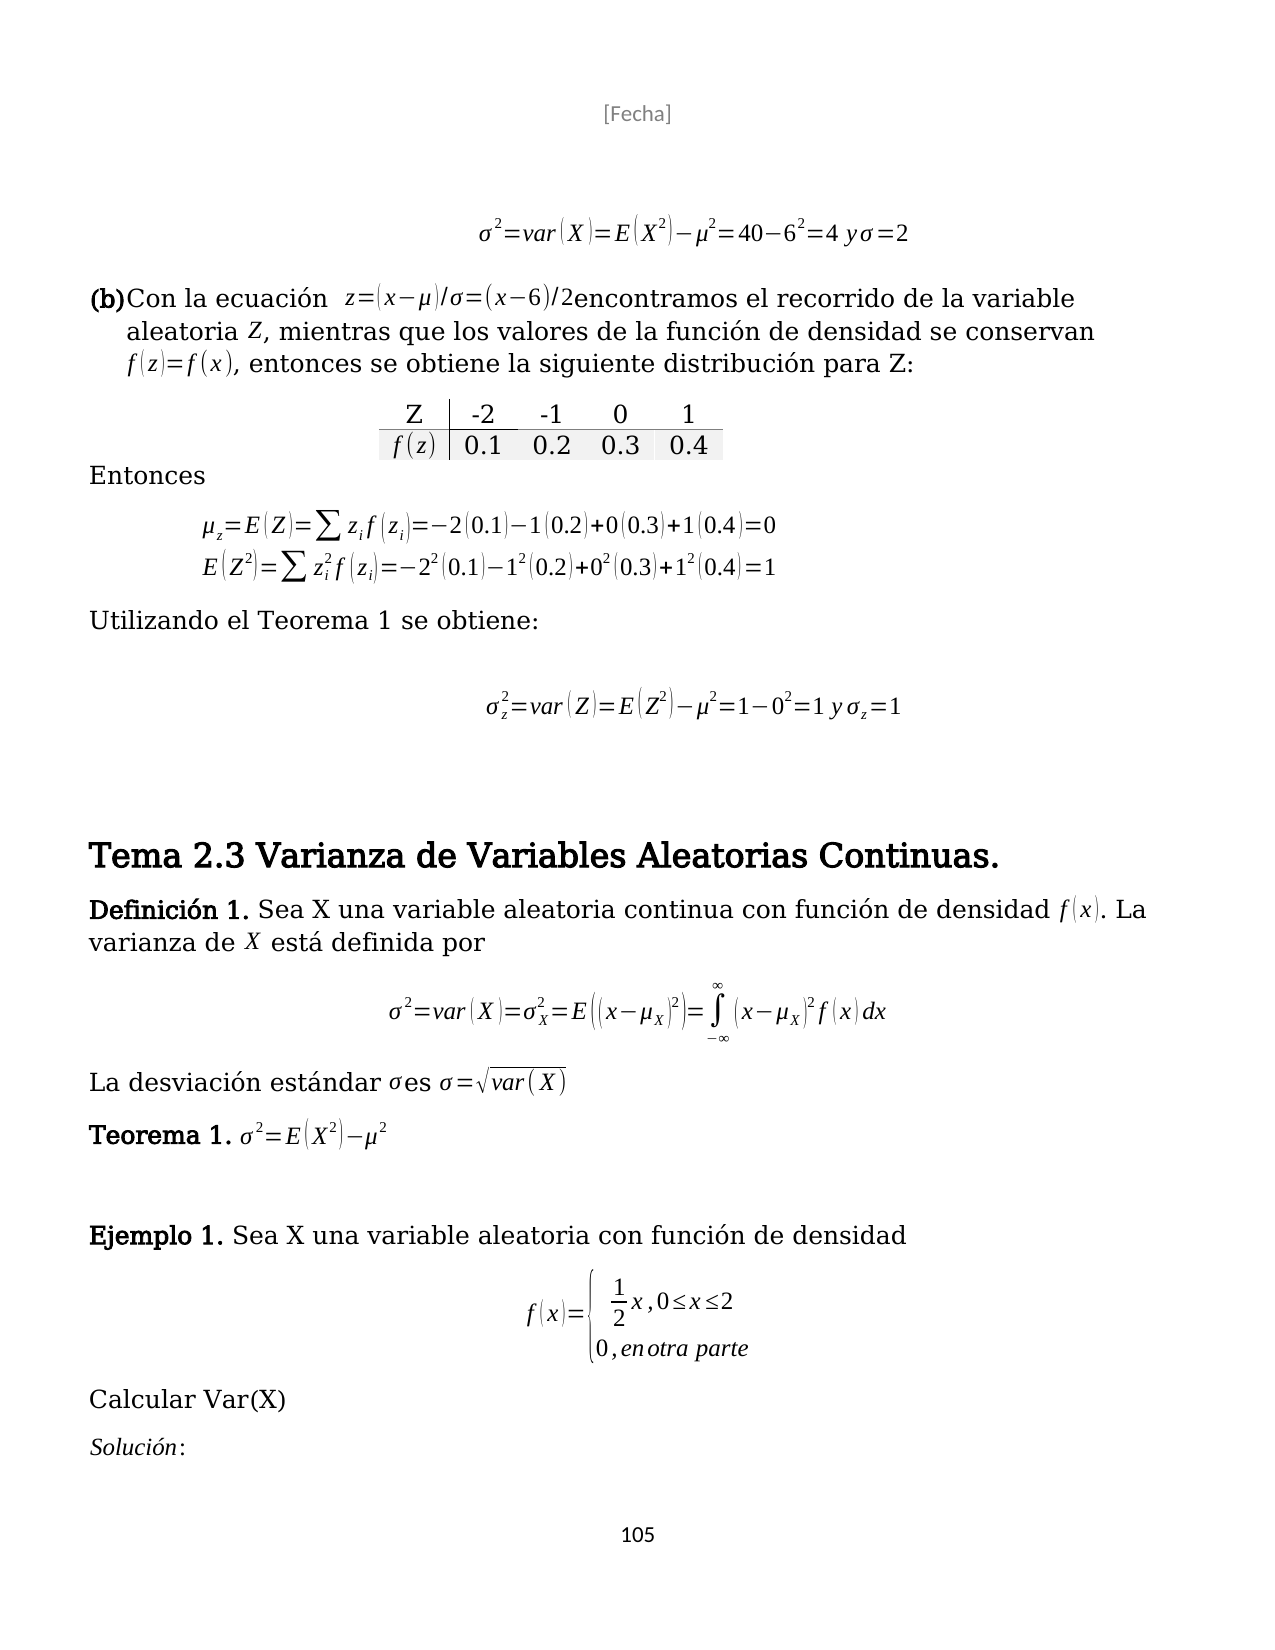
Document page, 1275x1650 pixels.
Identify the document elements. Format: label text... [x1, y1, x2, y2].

table_cell 0.2 [518, 430, 586, 460]
table_cell 0.1 [450, 430, 518, 460]
list Con la ecuación encontramos el recorrido de la variable aleatoria , mientras que los valores de la función de densidad se conservan , entonces se obtiene la siguiente distribución para Z: [89, 282, 1186, 380]
text Entonces [89, 460, 1186, 490]
table_cell [379, 430, 449, 460]
text La desviación estándar es [89, 1065, 1186, 1098]
table_header 0 [586, 399, 654, 429]
table_cell 0.3 [586, 430, 654, 460]
table_header z [379, 399, 449, 429]
table_cell 0.4 [655, 430, 723, 460]
text Calcular Var(X) [89, 1384, 1186, 1414]
text Teorema 1. [89, 1117, 1186, 1151]
text Definición 1. Sea X una variable aleatoria continua con función de densidad . La varianza de está definida por [89, 894, 1186, 957]
table_header -1 [518, 399, 586, 429]
table_header 1 [655, 399, 723, 429]
table_header -2 [450, 399, 518, 429]
text Tema 2.3 Varianza de Variables Aleatorias Continuas. [89, 834, 1186, 874]
text Ejemplo 1. Sea X una variable aleatoria con función de densidad [89, 1219, 1186, 1249]
text Utilizando el Teorema 1 se obtiene: [89, 605, 1186, 635]
